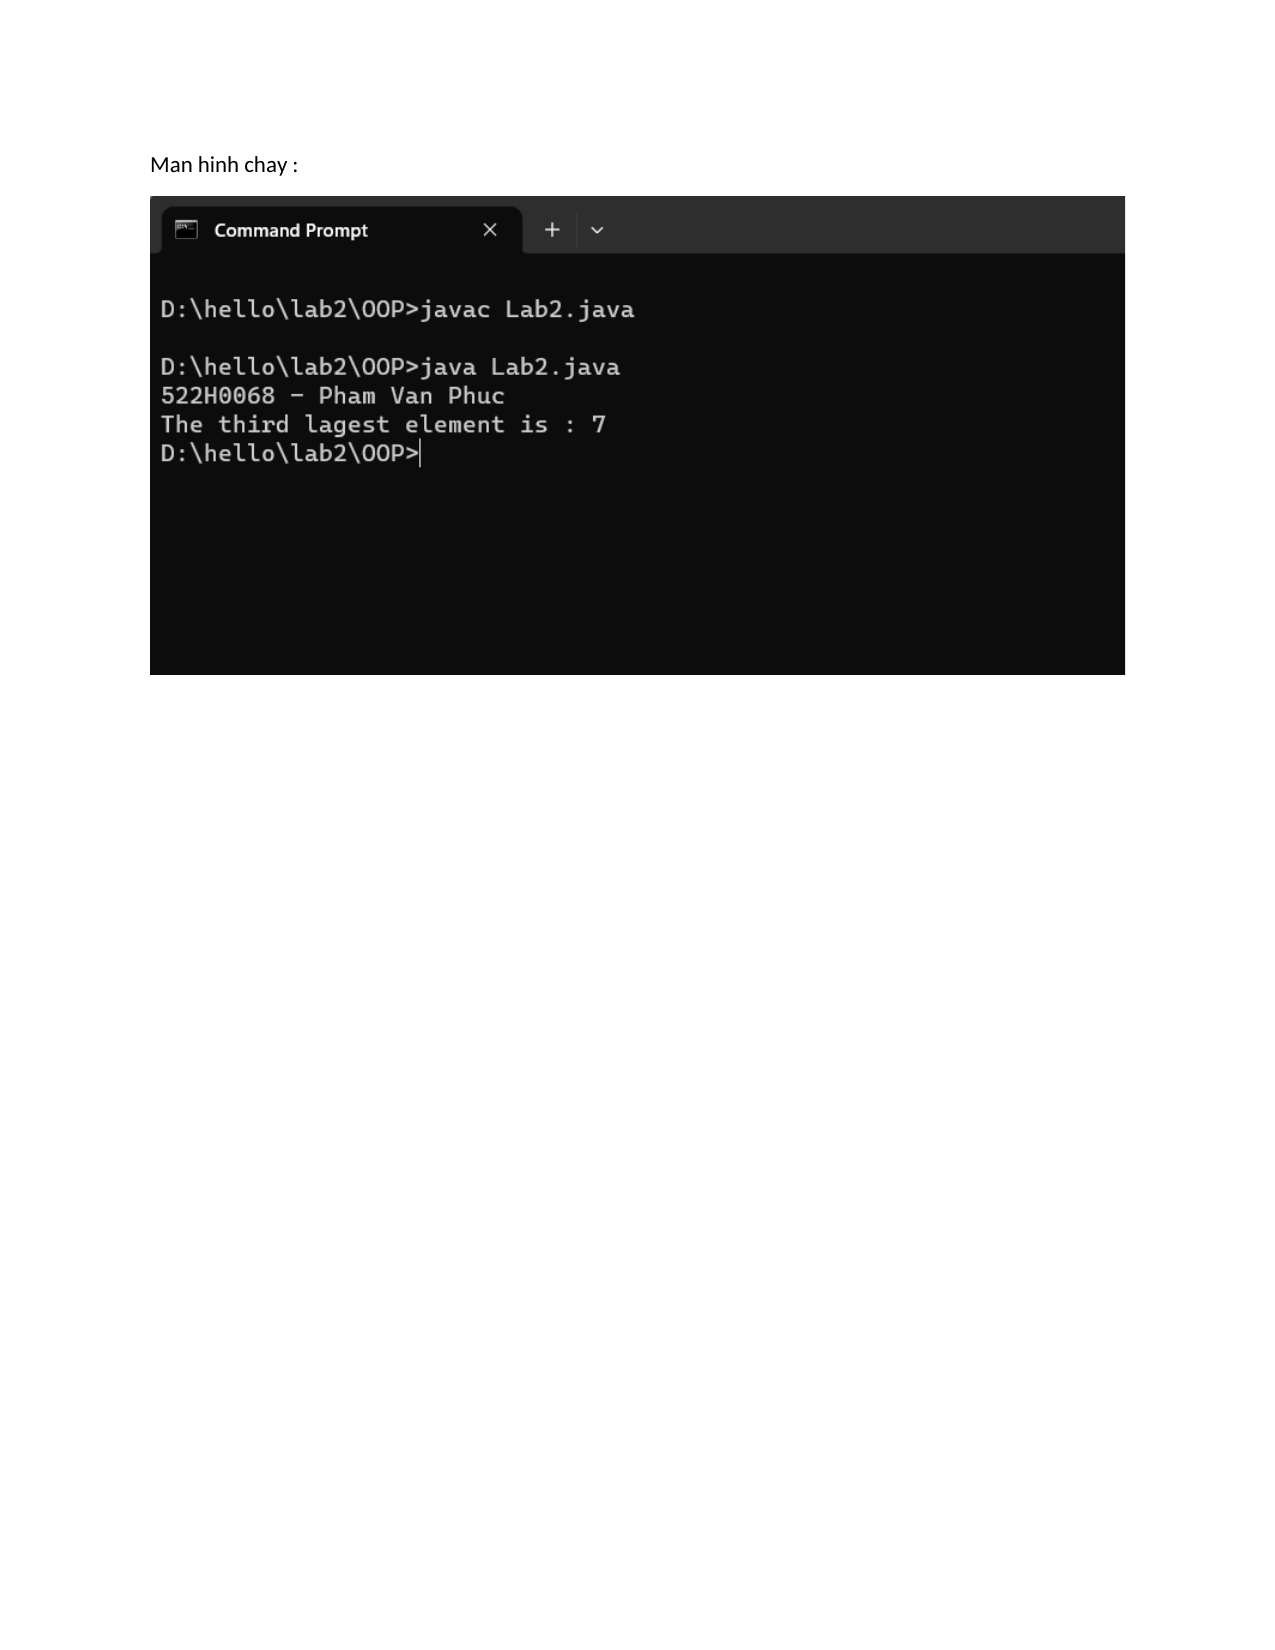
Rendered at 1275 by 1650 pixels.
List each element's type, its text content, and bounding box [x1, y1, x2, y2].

picture [150, 196, 1125, 675]
text Man hinh chay : [150, 150, 1125, 178]
